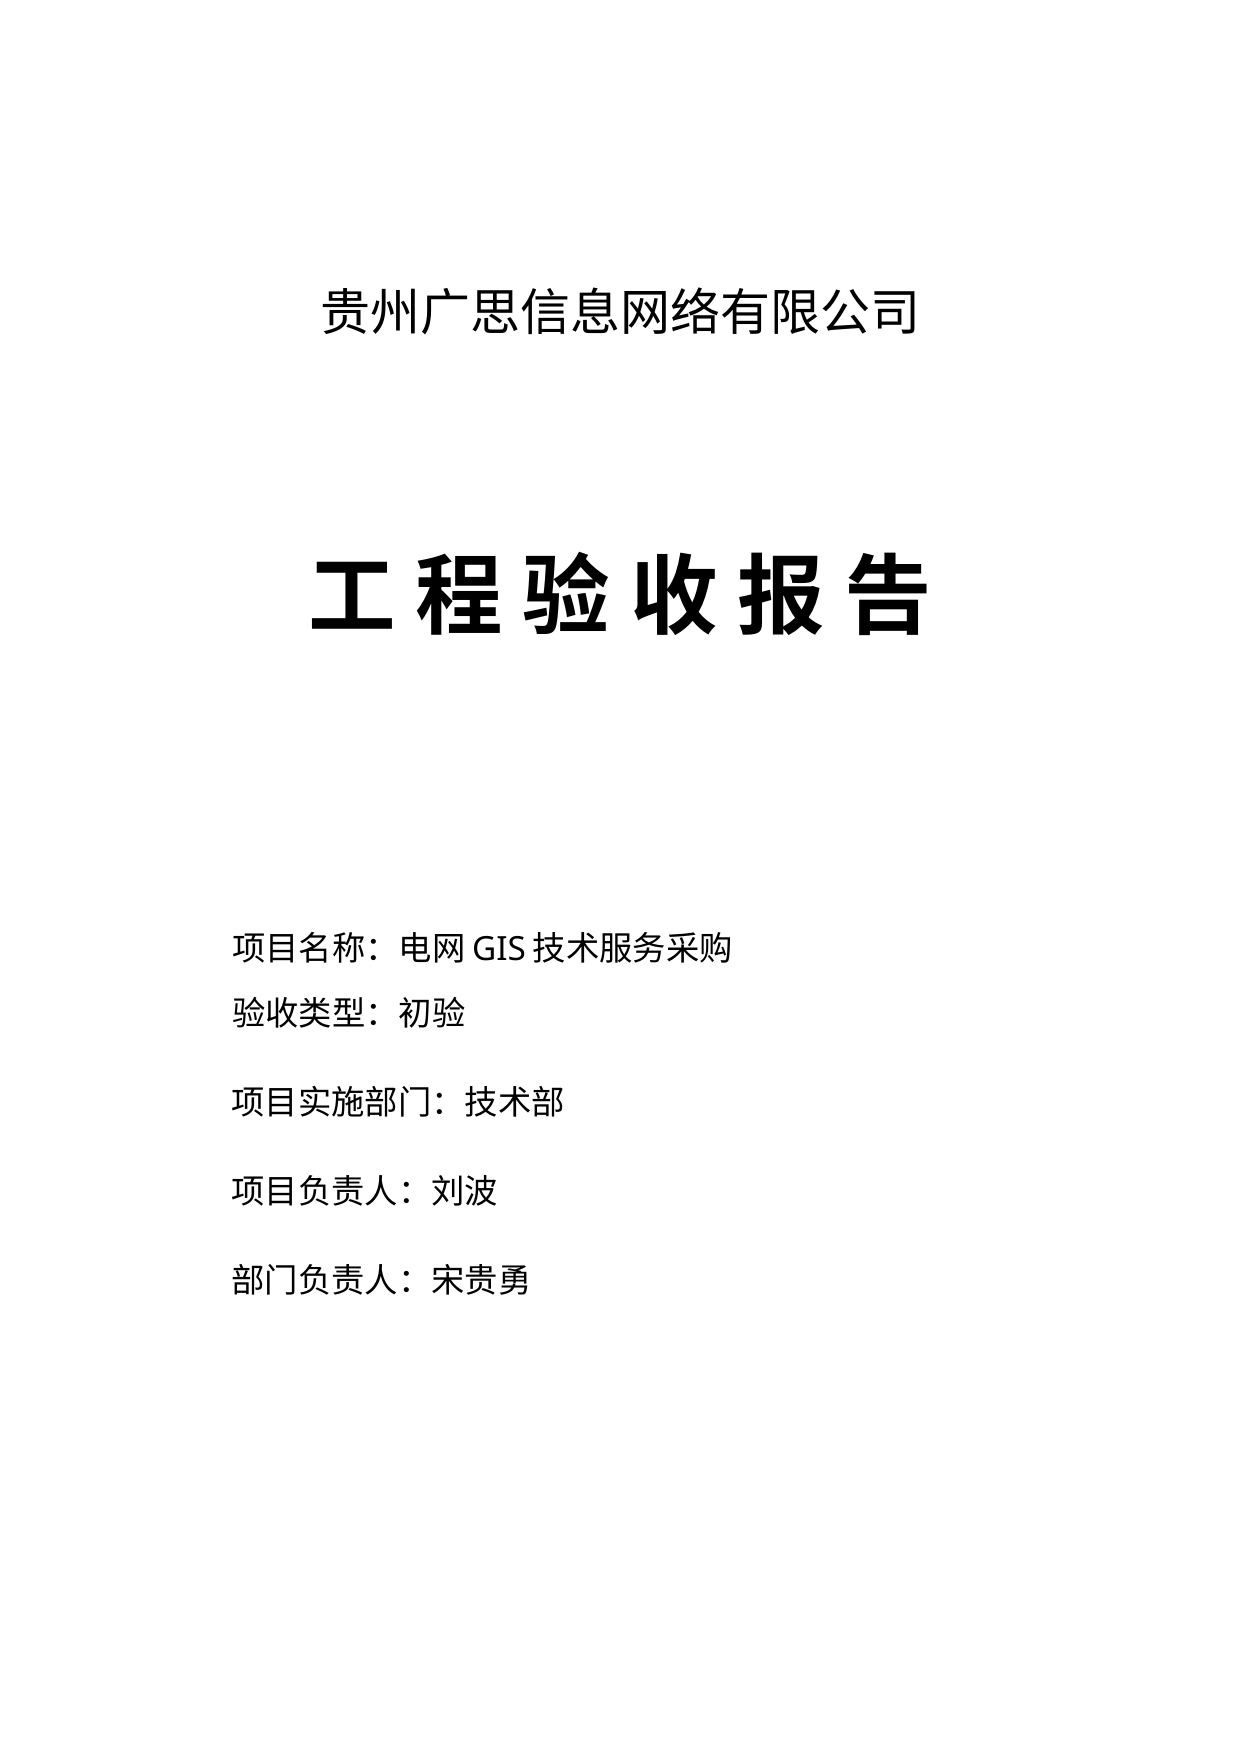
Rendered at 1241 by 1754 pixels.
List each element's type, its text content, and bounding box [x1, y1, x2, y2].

text 部门负责人：宋贵勇 [187, 1245, 1053, 1310]
text 工 程 验 收 报 告 [187, 525, 1053, 655]
text 验收类型：初验 [232, 978, 1053, 1043]
text 项目负责人：刘波 [187, 1156, 1053, 1221]
text 项目实施部门：技术部 [187, 1067, 1053, 1132]
text 项目名称：电网GIS技术服务采购 [232, 913, 1053, 978]
text 贵州广思信息网络有限公司 [187, 259, 1053, 357]
